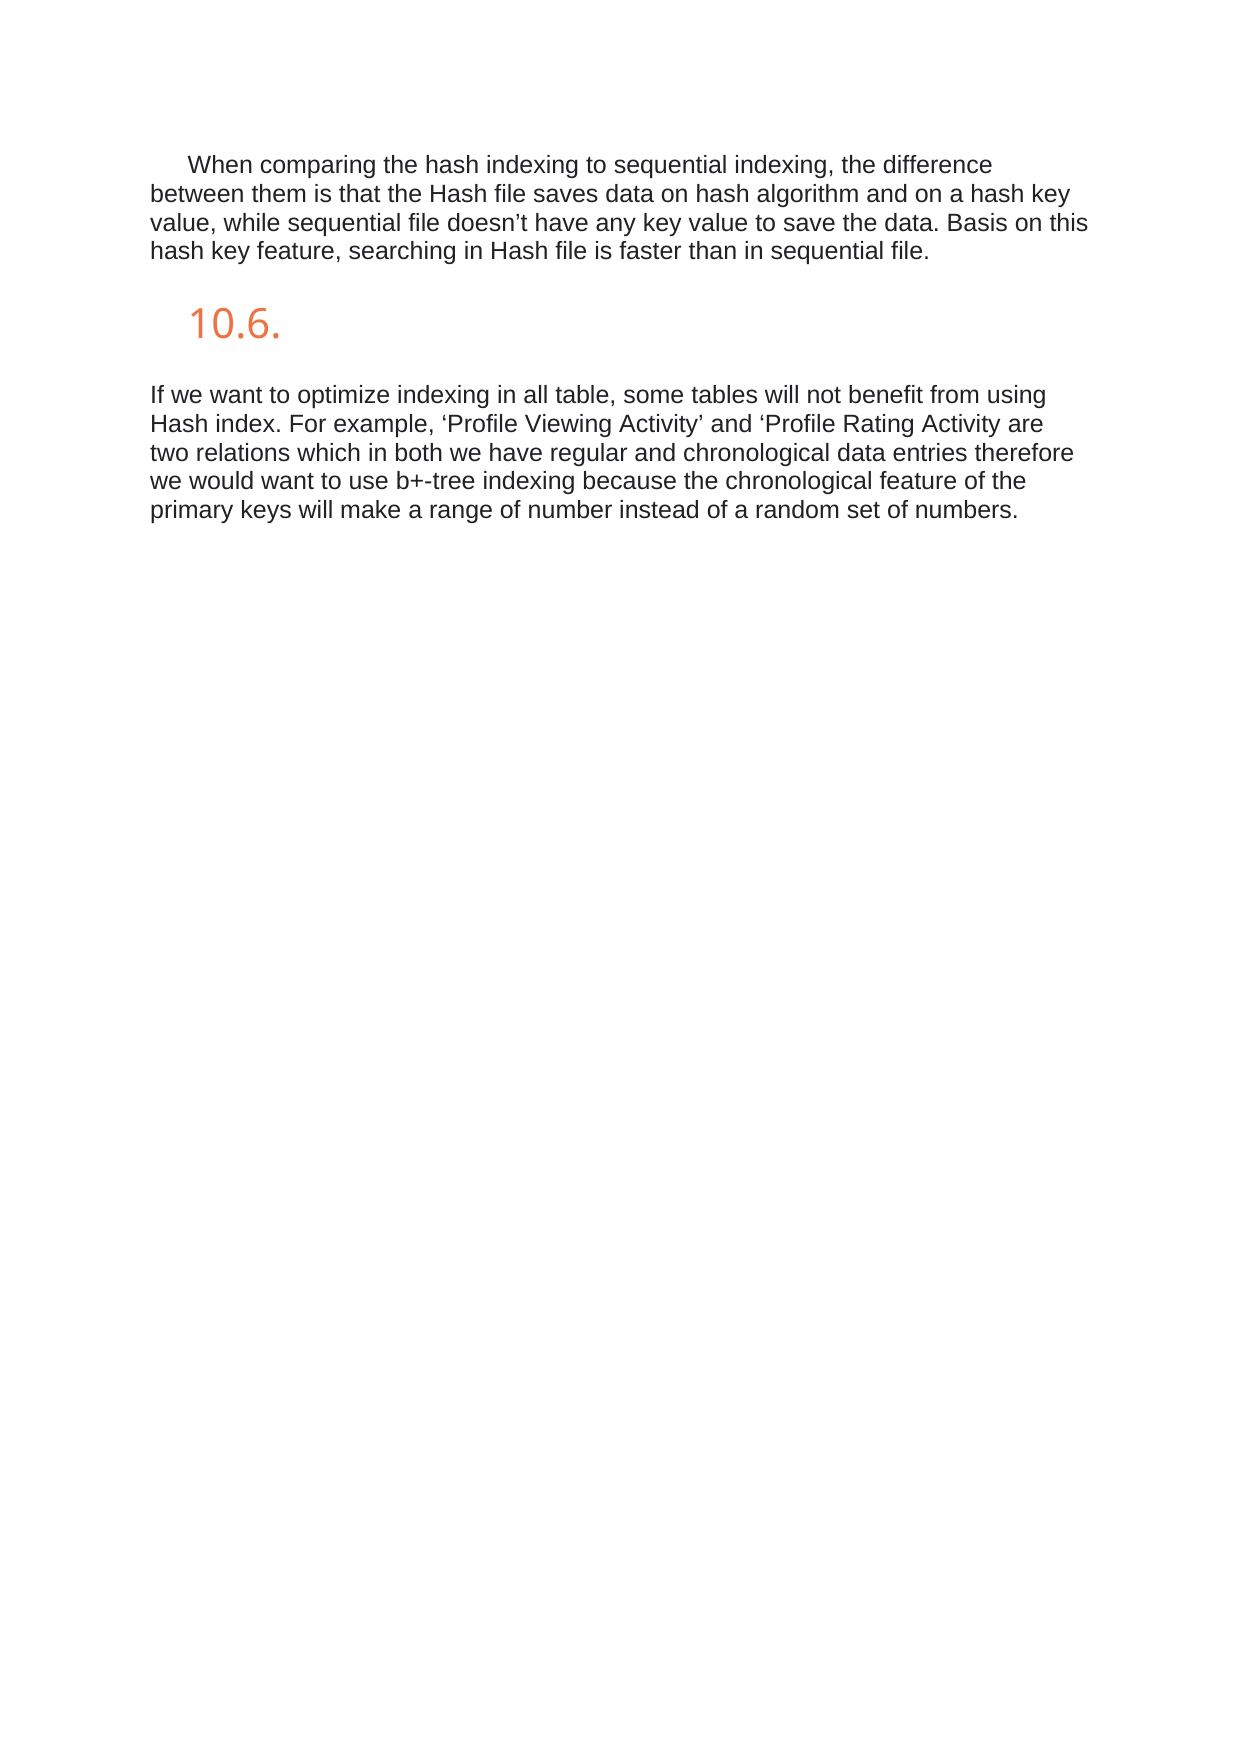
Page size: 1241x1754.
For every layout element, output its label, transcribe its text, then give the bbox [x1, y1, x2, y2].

text 10.6. [150, 294, 1090, 351]
text If we want to optimize indexing in all table, some tables will not benefit from using Hash index. For example, ‘Profile Viewing Activity’ and ‘Profile Rating Activity are two relations which in both we have regular and chronological data entries therefore we would want to use b+-tree indexing because the chronological feature of the primary keys will make a range of number instead of a random set of numbers. [150, 380, 1090, 524]
text When comparing the hash indexing to sequential indexing, the difference between them is that the Hash file saves data on hash algorithm and on a hash key value, while sequential file doesn’t have any key value to save the data. Basis on this hash key feature, searching in Hash file is faster than in sequential file. [150, 150, 1090, 265]
